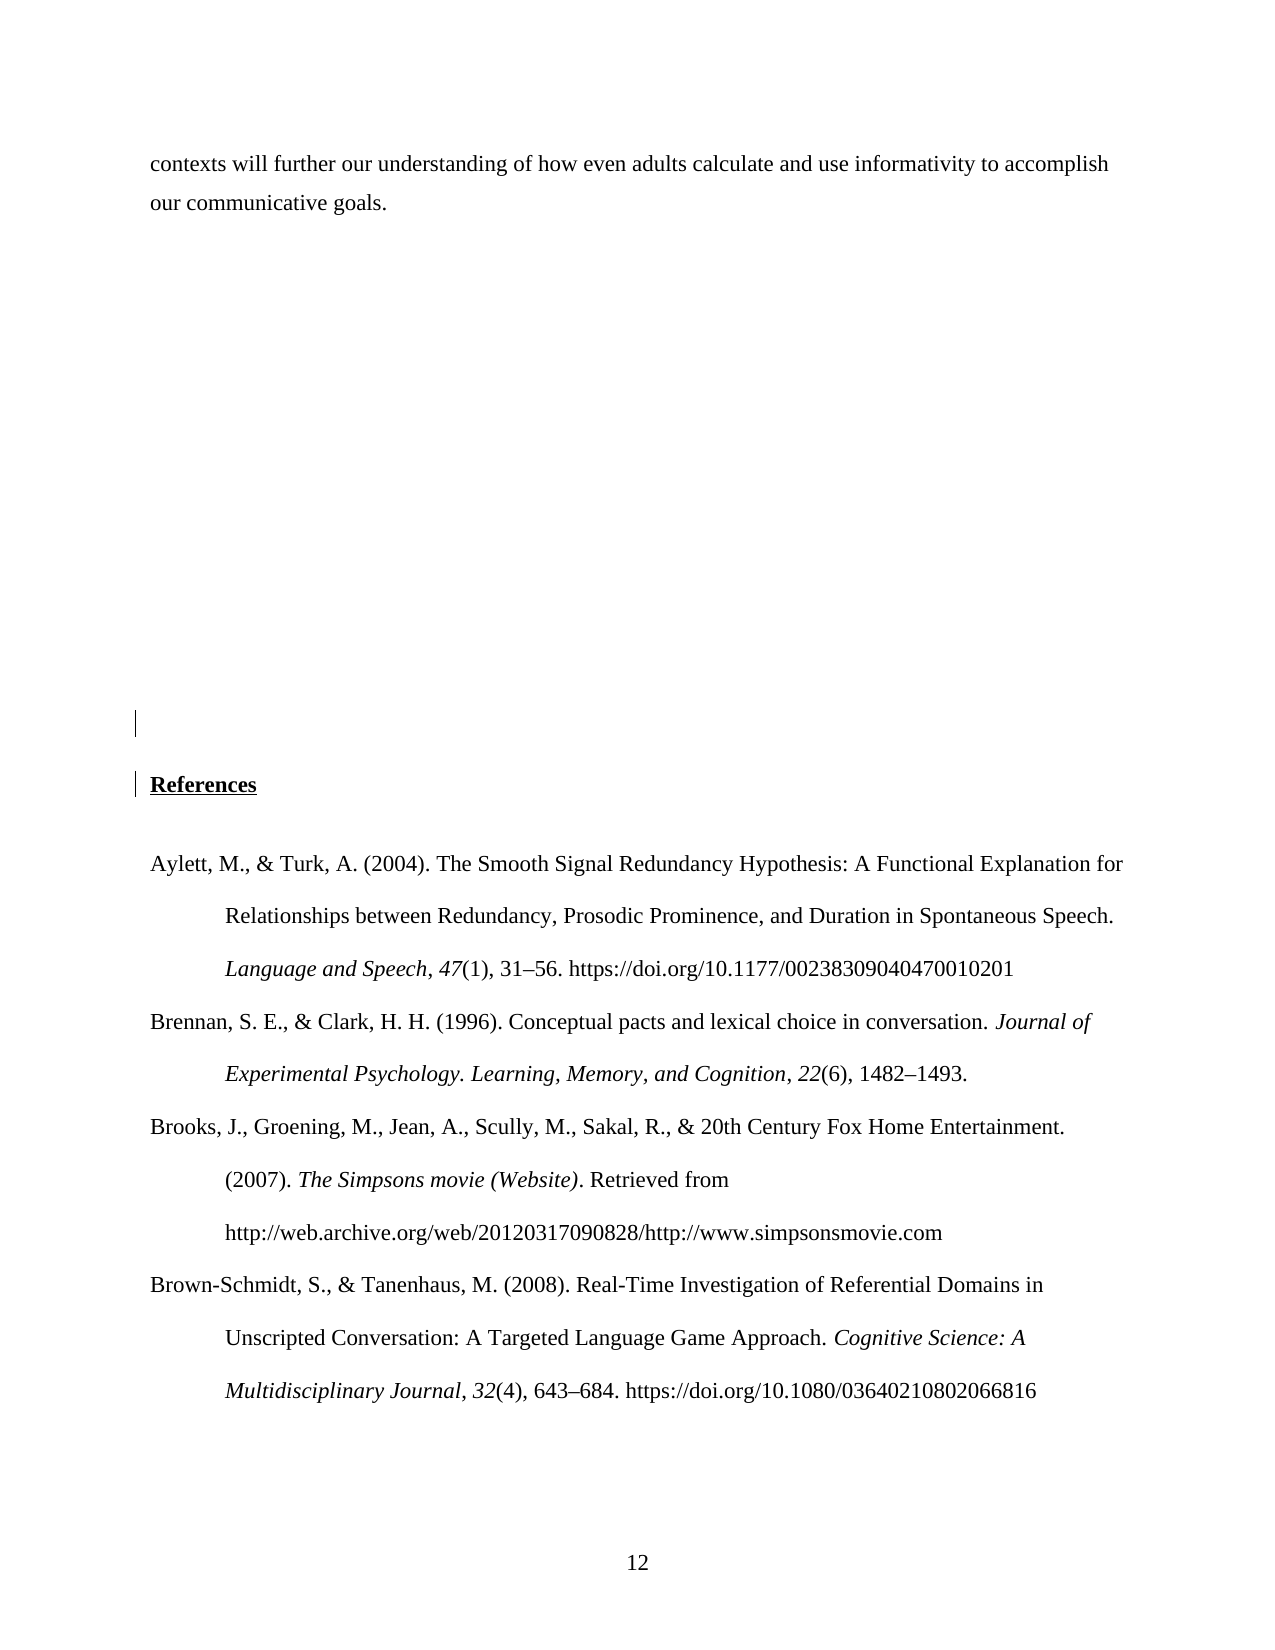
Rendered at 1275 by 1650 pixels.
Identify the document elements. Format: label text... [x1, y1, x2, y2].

text Brown-Schmidt, S., & Tanenhaus, M. (2008). Real-Time Investigation of Referential Domains in Unscripted Conversation: A Targeted Language Game Approach. Cognitive Science: A Multidisciplinary Journal, 32(4), 643–684. https://doi.org/10.1080/03640210802066816 [150, 1271, 1125, 1403]
text Brooks, J., Groening, M., Jean, A., Scully, M., Sakal, R., & 20th Century Fox Home Entertainment. (2007). The Simpsons movie (Website). Retrieved from http://web.archive.org/web/20120317090828/http://www.simpsonsmovie.com [150, 1113, 1125, 1245]
text Aylett, M., & Turk, A. (2004). The Smooth Signal Redundancy Hypothesis: A Functional Explanation for Relationships between Redundancy, Prosodic Prominence, and Duration in Spontaneous Speech. Language and Speech, 47(1), 31–56. https://doi.org/10.1177/00238309040470010201 [150, 850, 1125, 981]
text References [150, 771, 1125, 797]
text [150, 150, 1125, 216]
text Brennan, S. E., & Clark, H. H. (1996). Conceptual pacts and lexical choice in conversation. Journal of Experimental Psychology. Learning, Memory, and Cognition, 22(6), 1482–1493. [150, 1008, 1125, 1087]
